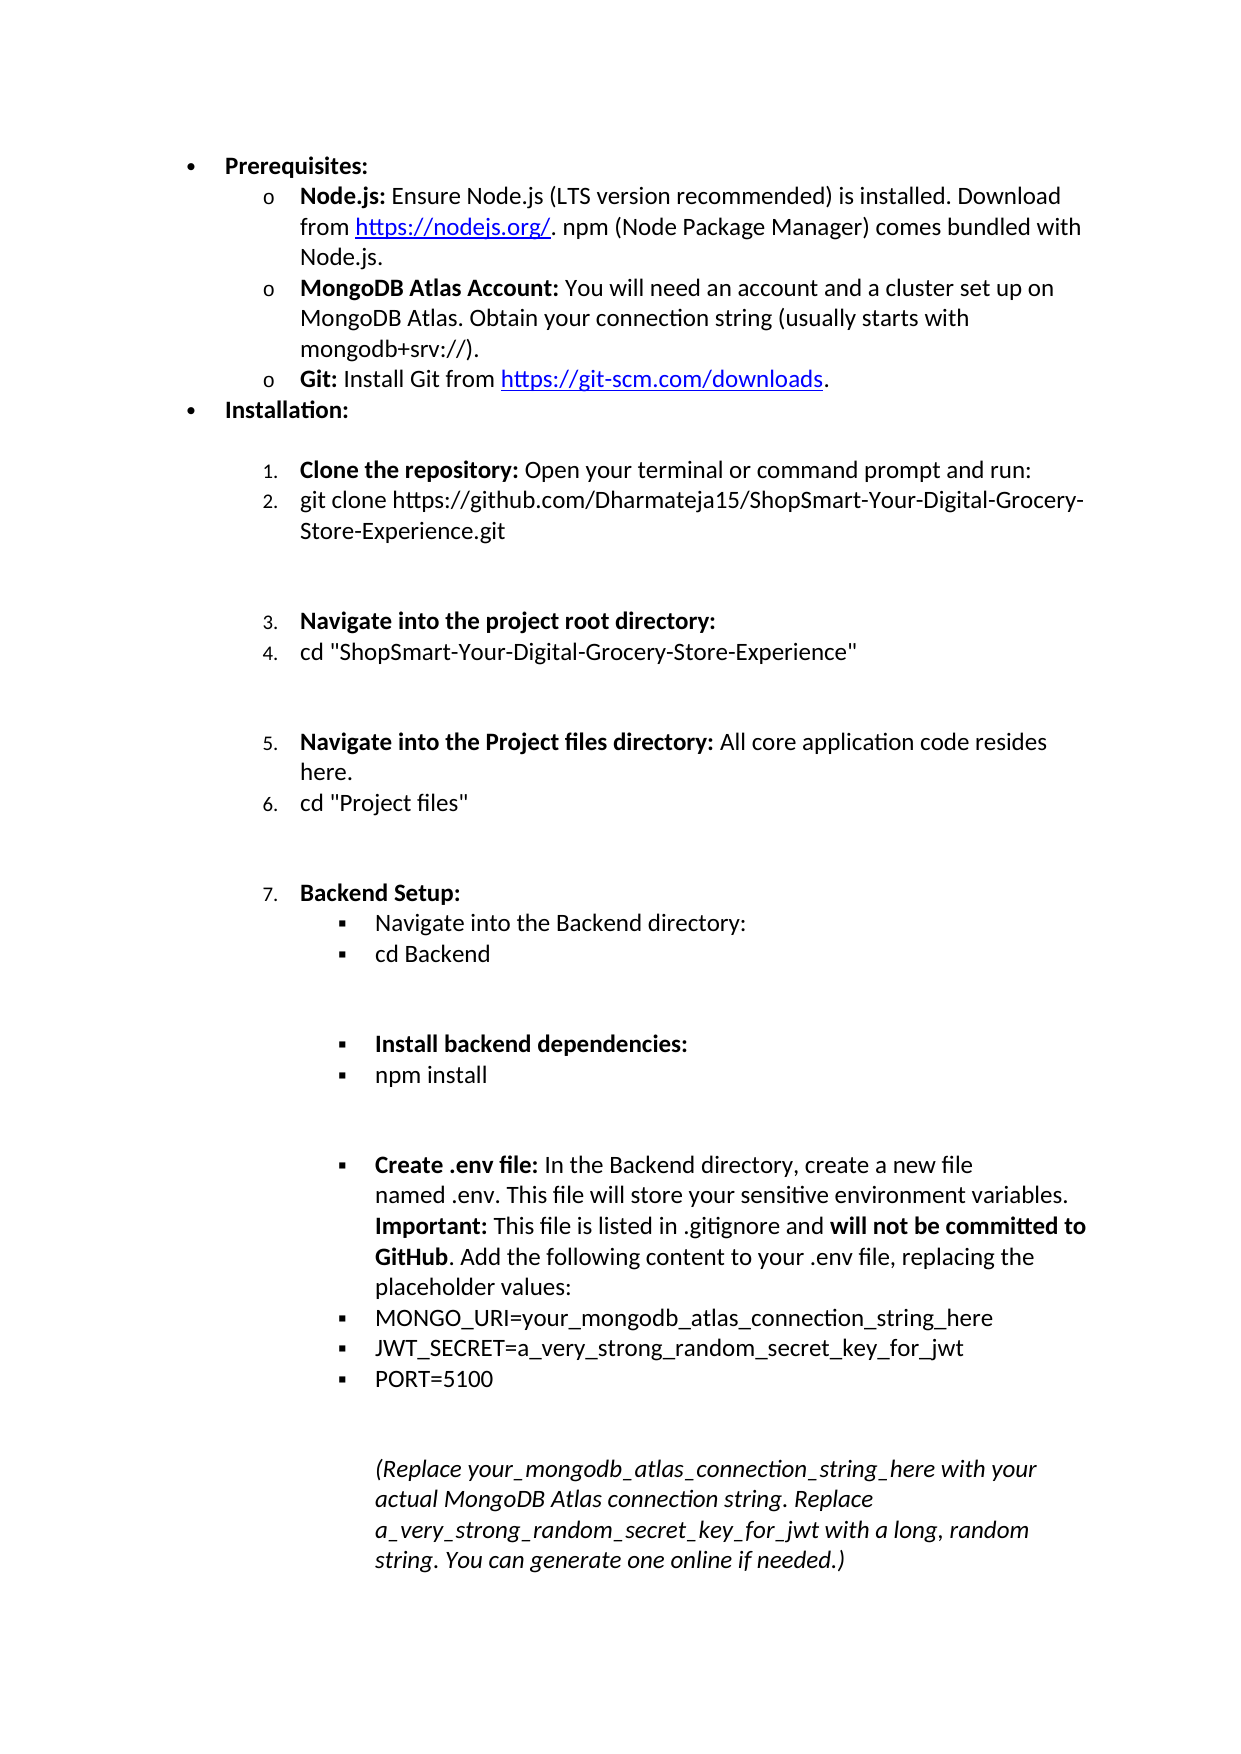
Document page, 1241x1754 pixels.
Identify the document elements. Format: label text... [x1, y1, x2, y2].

list PORT=5100 [337, 1363, 1090, 1393]
list MONGO_URI=your_mongodb_atlas_connection_string_here [337, 1302, 1090, 1332]
list Node.js: Ensure Node.js (LTS version recommended) is installed. Download from https://nodejs.org/. npm (Node Package Manager) comes bundled with Node.js. [262, 181, 1090, 272]
list cd Backend [337, 938, 1090, 969]
list git clone https://github.com/Dharmateja15/ShopSmart-Your-Digital-Grocery-Store-Experience.git [262, 484, 1090, 545]
list Navigate into the project root directory: [262, 605, 1090, 636]
list Git: Install Git from https://git-scm.com/downloads. [262, 364, 1090, 394]
list Backend Setup: [262, 877, 1090, 908]
text (Replace your_mongodb_atlas_connection_string_here with your actual MongoDB Atlas connection string. Replace a_very_strong_random_secret_key_for_jwt with a long, random string. You can generate one online if needed.) [375, 1453, 1090, 1575]
list Navigate into the Project files directory: All core application code resides here. [262, 726, 1090, 787]
list Clone the repository: Open your terminal or command prompt and run: [262, 454, 1090, 484]
list Install backend dependencies: [337, 1028, 1090, 1059]
list Create .env file: In the Backend directory, create a new file named .env. This file will store your sensitive environment variables. Important: This file is listed in .gitignore and will not be committed to GitHub. Add the following content to your .env file, replacing the placeholder values: [337, 1149, 1090, 1302]
list Navigate into the Backend directory: [337, 908, 1090, 938]
list JWT_SECRET=a_very_strong_random_secret_key_for_jwt [337, 1332, 1090, 1363]
list npm install [337, 1059, 1090, 1089]
list cd "Project files" [262, 787, 1090, 817]
list Prerequisites: [187, 150, 1090, 181]
list Installation: [187, 394, 1090, 425]
list MongoDB Atlas Account: You will need an account and a cluster set up on MongoDB Atlas. Obtain your connection string (usually starts with mongodb+srv://). [262, 272, 1090, 364]
list cd "ShopSmart-Your-Digital-Grocery-Store-Experience" [262, 636, 1090, 666]
